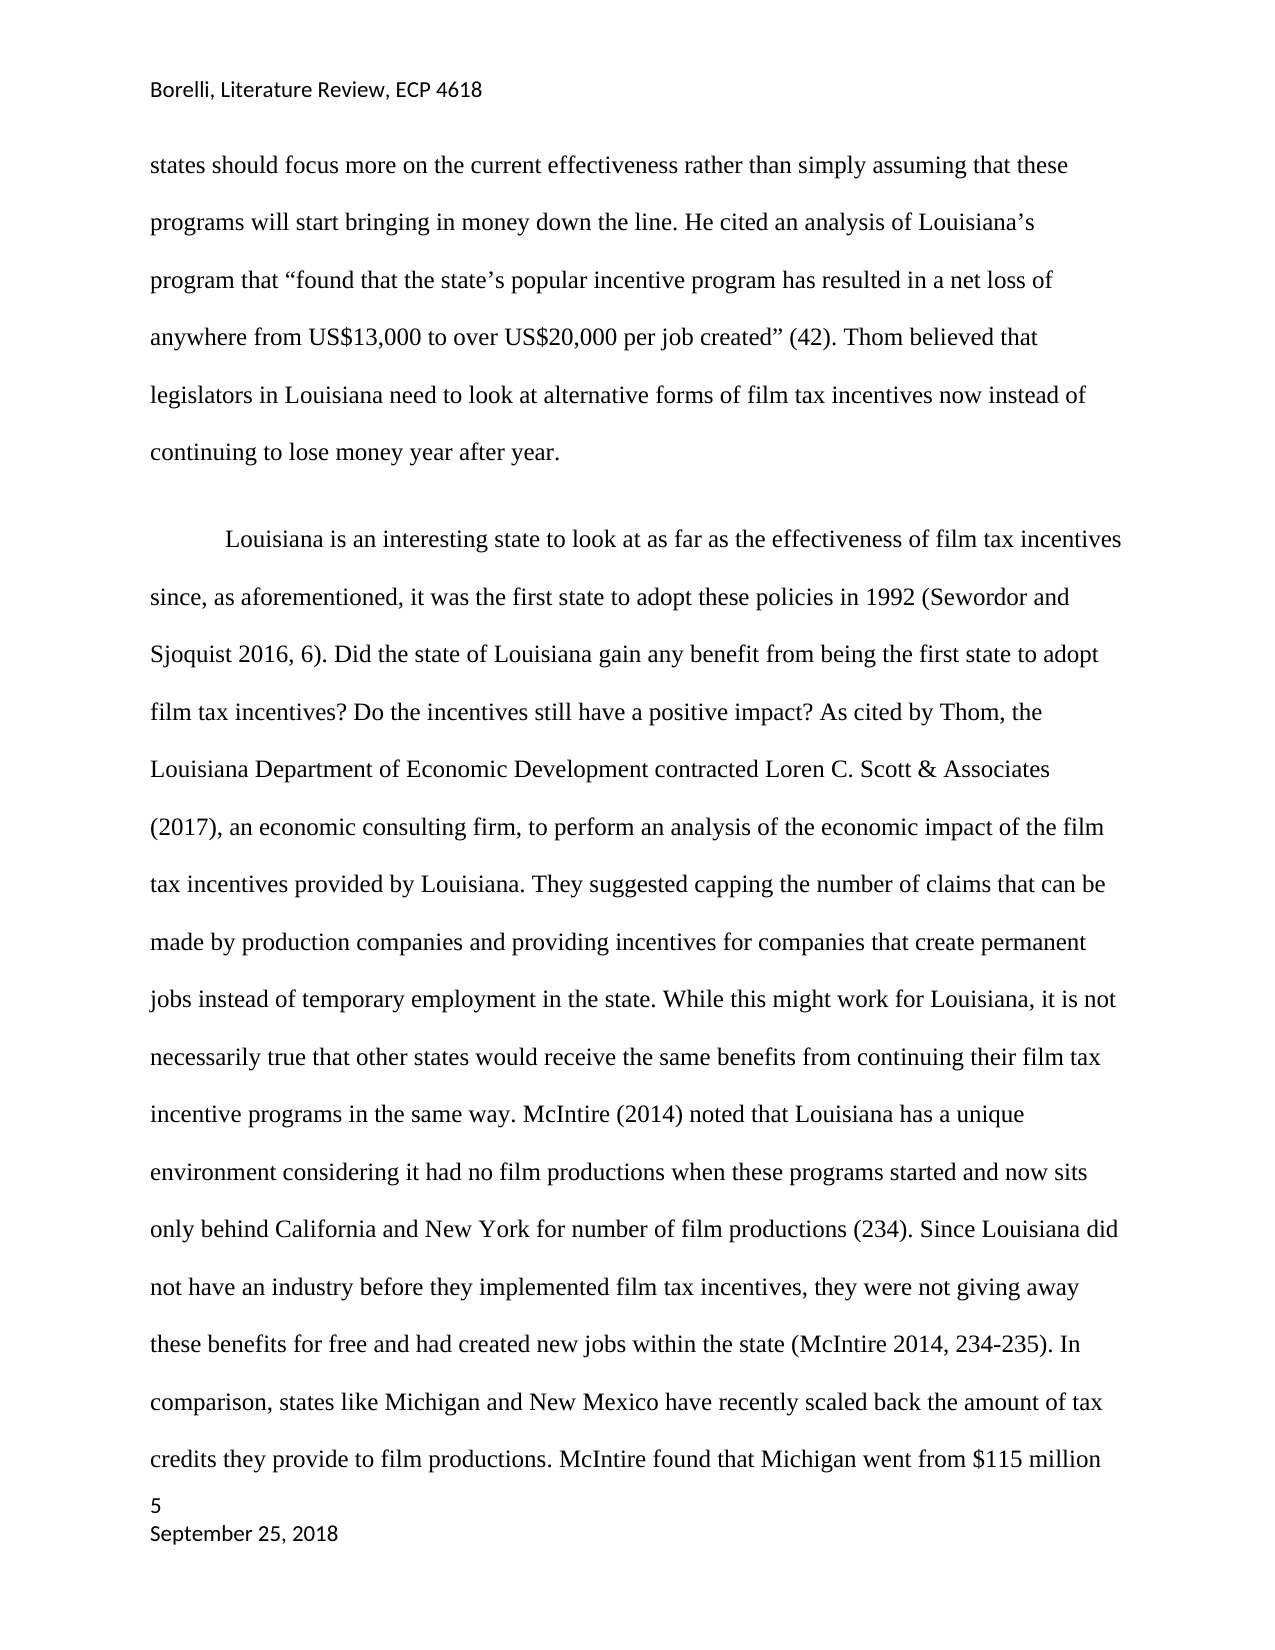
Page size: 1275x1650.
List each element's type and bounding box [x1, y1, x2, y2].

text [150, 150, 1125, 466]
text [150, 524, 1125, 1473]
